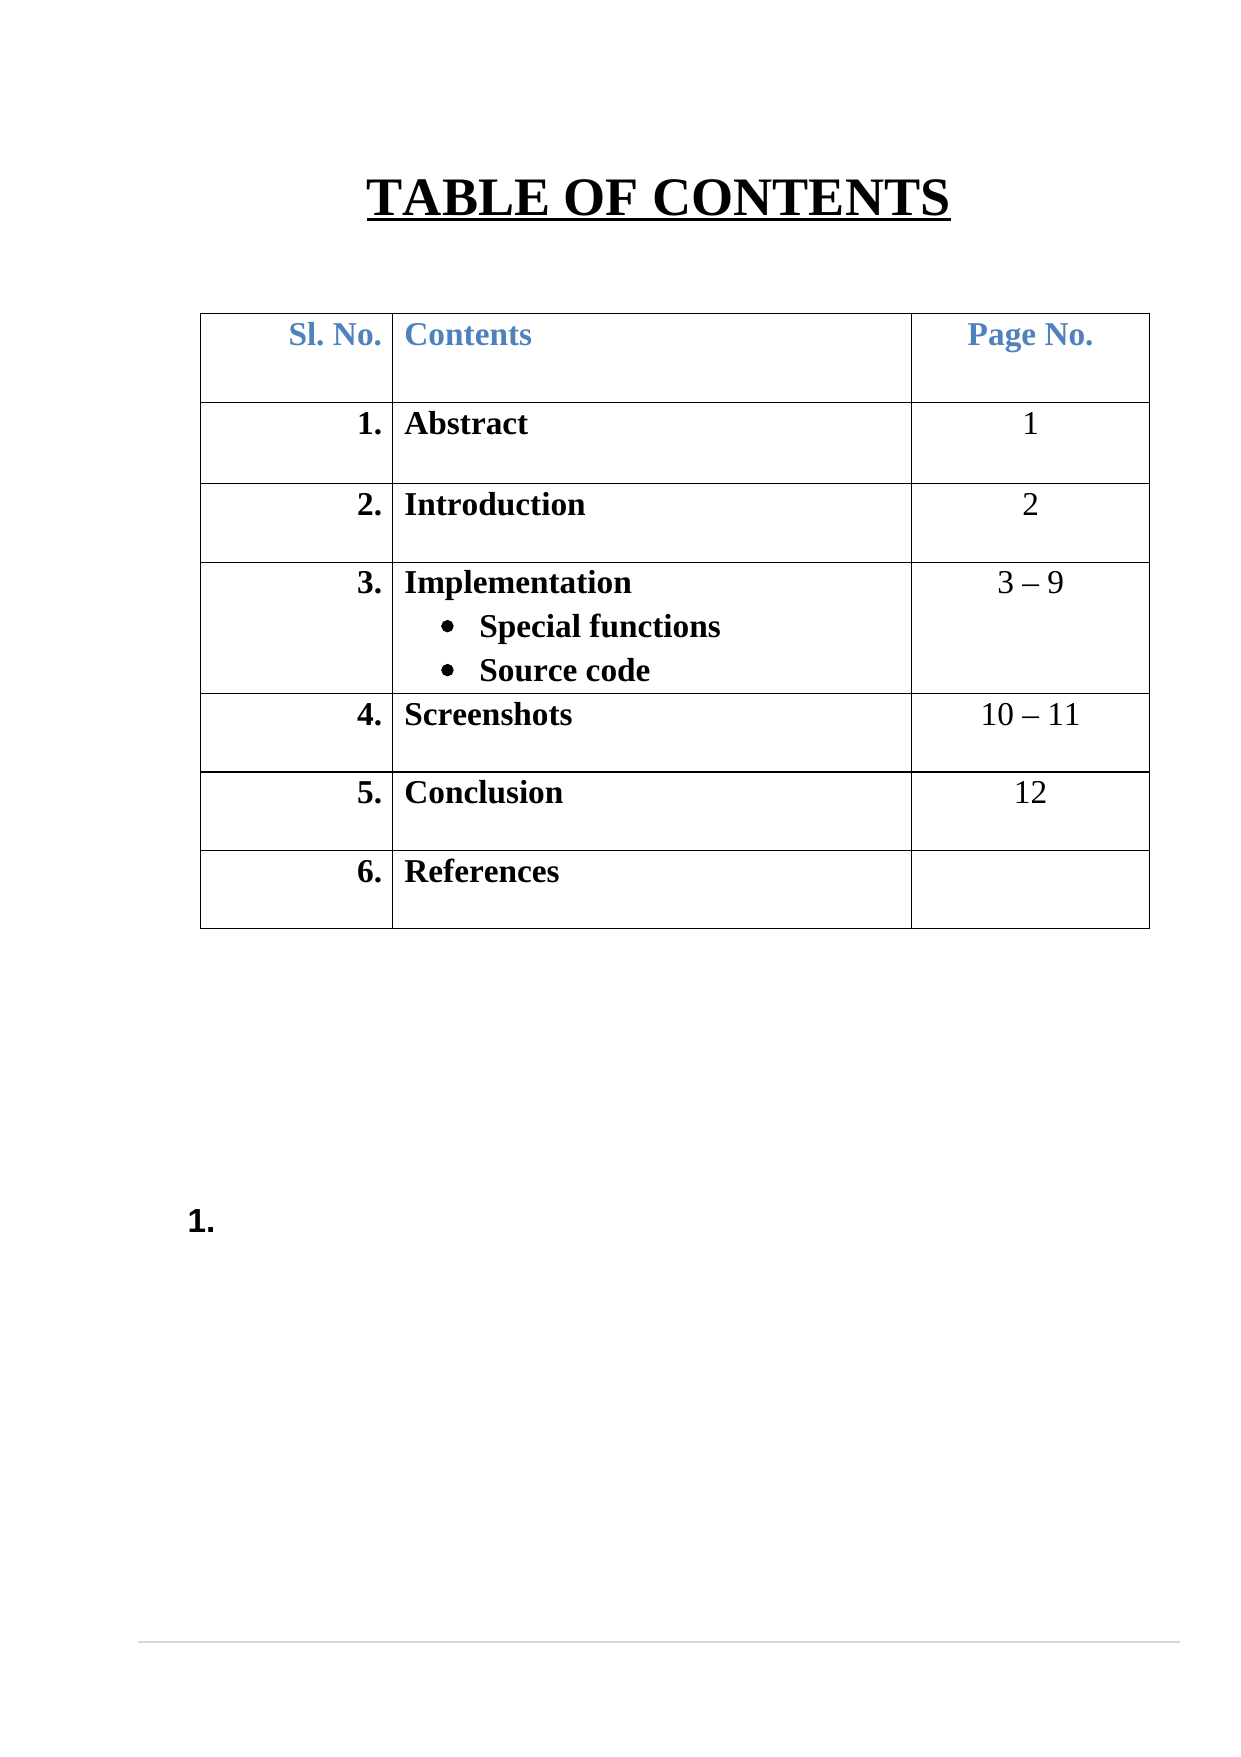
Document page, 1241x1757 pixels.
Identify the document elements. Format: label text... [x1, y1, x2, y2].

table_cell 6. [201, 851, 392, 928]
table_cell 10 – 11 [912, 694, 1149, 771]
table_cell 5. [201, 773, 392, 850]
table_cell 1 [912, 403, 1149, 483]
table_cell Implementation Special functions Source code [393, 563, 911, 693]
table_cell References [393, 851, 911, 928]
text TABLE OF CONTENTS [137, 164, 1180, 227]
table_header Page No. [912, 314, 1149, 402]
table_header Sl. No. [201, 314, 392, 402]
table_cell 3 – 9 [912, 563, 1149, 693]
table_cell 4. [201, 694, 392, 771]
table_cell Introduction [393, 484, 911, 562]
table_cell 3. [201, 563, 392, 693]
table_cell 1. [201, 403, 392, 483]
table_cell 12 [912, 773, 1149, 850]
table_cell Abstract [393, 403, 911, 483]
table_cell 2 [912, 484, 1149, 562]
table_cell 2. [201, 484, 392, 562]
table_cell Conclusion [393, 773, 911, 850]
table_cell Screenshots [393, 694, 911, 771]
table_header Contents [393, 314, 911, 402]
table_cell [912, 851, 1149, 928]
